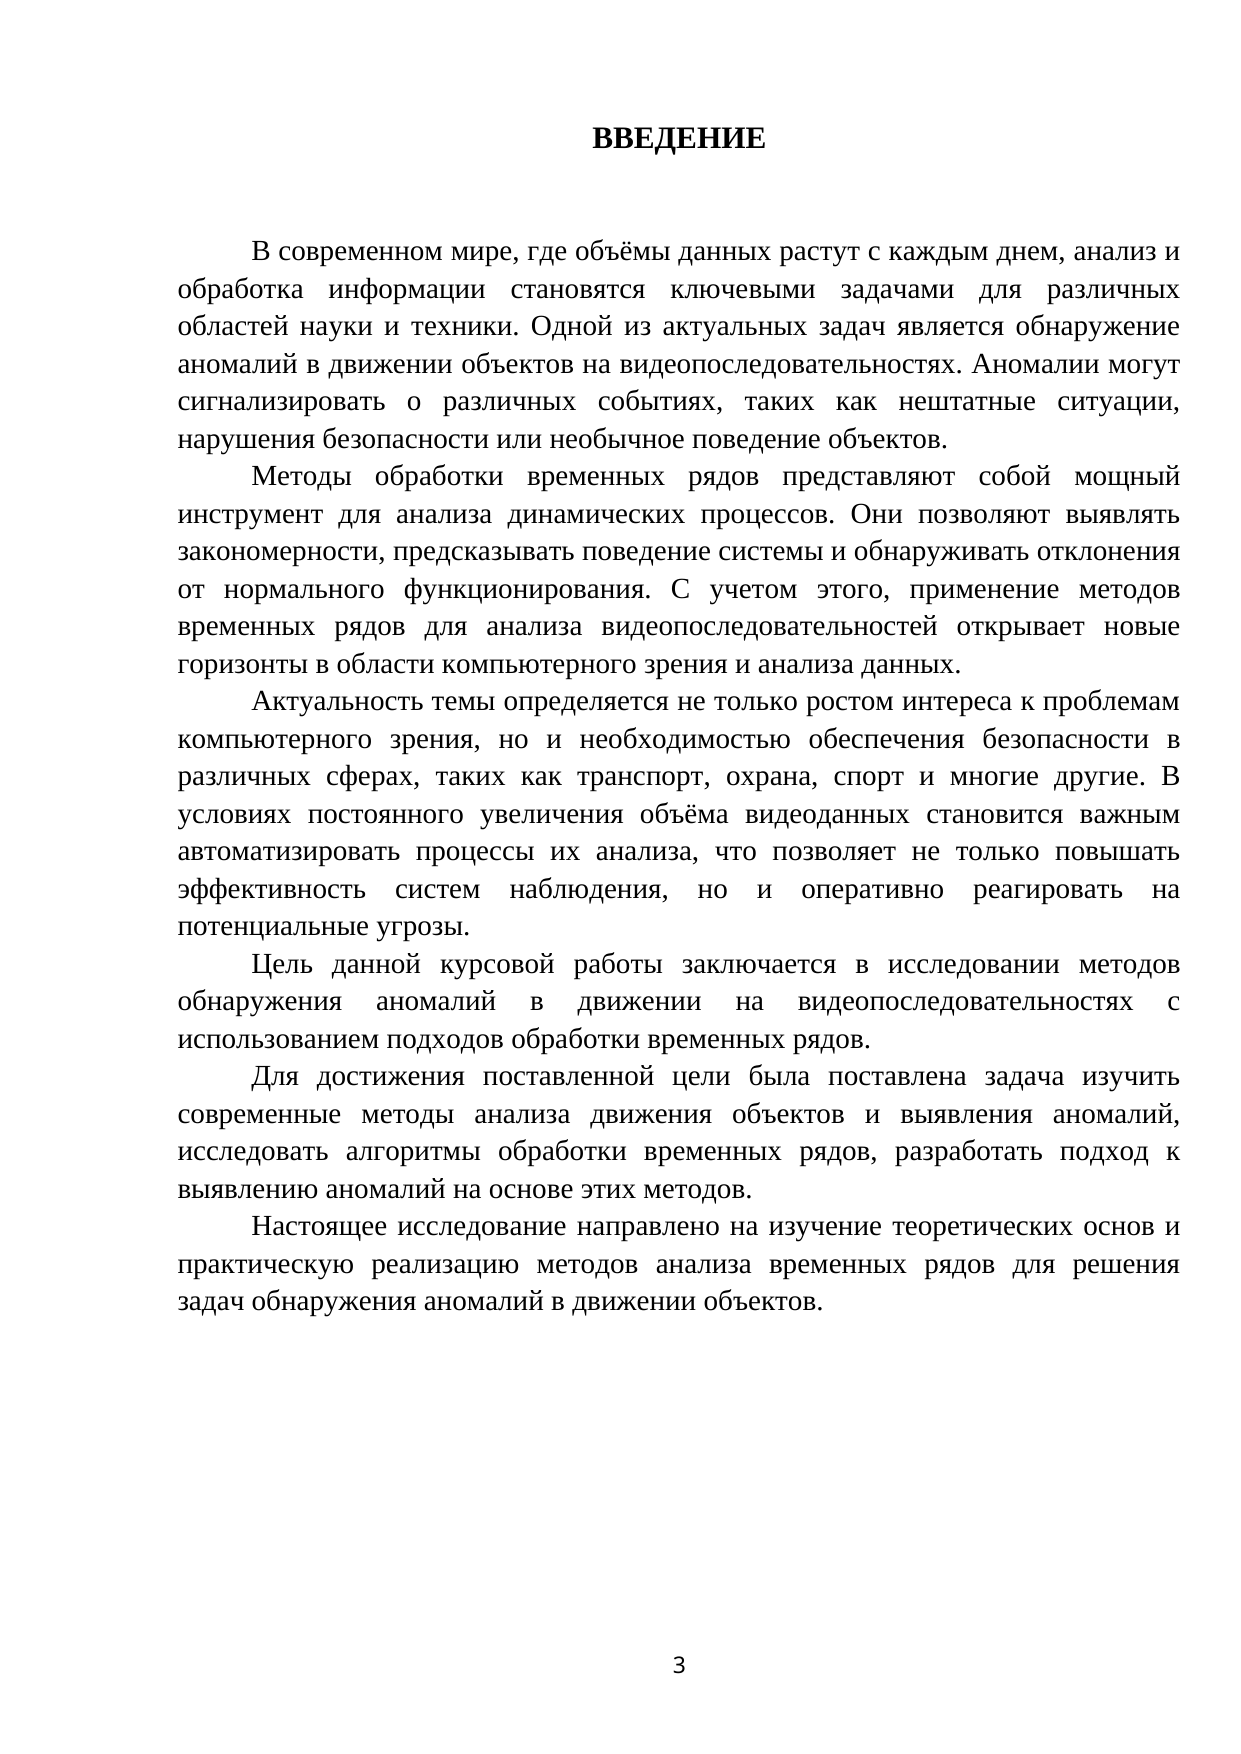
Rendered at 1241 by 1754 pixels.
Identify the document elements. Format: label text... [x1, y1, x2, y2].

text Актуальность темы определяется не только ростом интереса к проблемам компьютерного зрения, но и необходимостью обеспечения безопасности в различных сферах, таких как транспорт, охрана, спорт и многие другие. В условиях постоянного увеличения объёма видеоданных становится важным автоматизировать процессы их анализа, что позволяет не только повышать эффективность систем наблюдения, но и оперативно реагировать на потенциальные угрозы. [177, 681, 1181, 943]
text В современном мире, где объёмы данных растут с каждым днем, анализ и обработка информации становятся ключевыми задачами для различных областей науки и техники. Одной из актуальных задач является обнаружение аномалий в движении объектов на видеопоследовательностях. Аномалии могут сигнализировать о различных событиях, таких как нештатные ситуации, нарушения безопасности или необычное поведение объектов. [177, 231, 1181, 456]
text Настоящее исследование направлено на изучение теоретических основ и практическую реализацию методов анализа временных рядов для решения задач обнаружения аномалий в движении объектов. [177, 1206, 1181, 1318]
text Цель данной курсовой работы заключается в исследовании методов обнаружения аномалий в движении на видеопоследовательностях с использованием подходов обработки временных рядов. [177, 943, 1181, 1056]
text Для достижения поставленной цели была поставлена задача изучить современные методы анализа движения объектов и выявления аномалий, исследовать алгоритмы обработки временных рядов, разработать подход к выявлению аномалий на основе этих методов. [177, 1056, 1181, 1206]
text Методы обработки временных рядов представляют собой мощный инструмент для анализа динамических процессов. Они позволяют выявлять закономерности, предсказывать поведение системы и обнаруживать отклонения от нормального функционирования. С учетом этого, применение методов временных рядов для анализа видеопоследовательностей открывает новые горизонты в области компьютерного зрения и анализа данных. [177, 456, 1181, 681]
text ВВЕДЕНИЕ [177, 118, 1181, 156]
